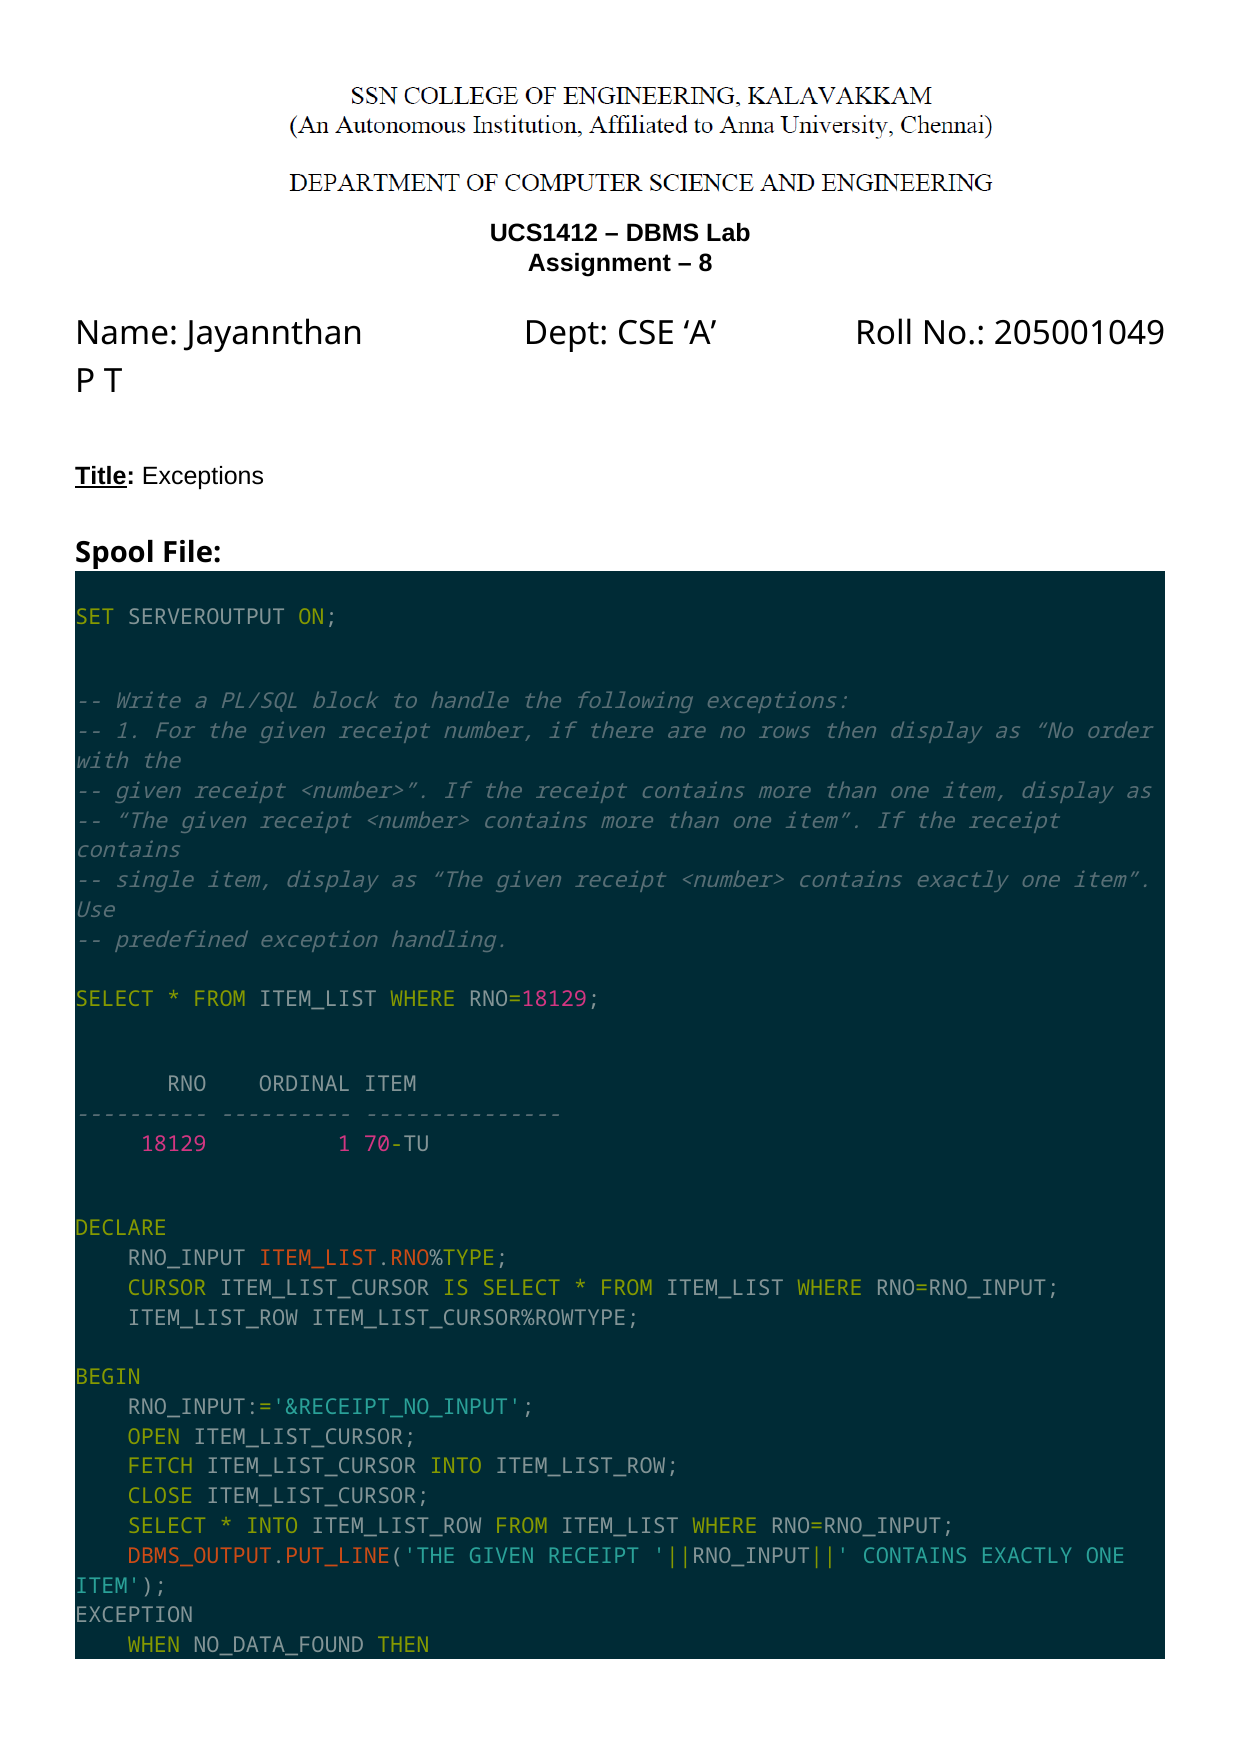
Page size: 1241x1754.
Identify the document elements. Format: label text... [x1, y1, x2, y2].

picture [165, 75, 1075, 216]
text CURSOR ITEM_LIST_CURSOR IS SELECT * FROM ITEM_LIST WHERE RNO=RNO_INPUT; [75, 1272, 1165, 1301]
text Spool File: [75, 531, 1165, 571]
text WHEN NO_DATA_FOUND THEN [75, 1629, 1165, 1659]
text RNO_INPUT:='&RECEIPT_NO_INPUT'; [75, 1391, 1165, 1421]
text DECLARE [75, 1212, 1165, 1242]
text CLOSE ITEM_LIST_CURSOR; [75, 1480, 1165, 1510]
text UCS1412 – DBMS Lab [75, 217, 1165, 246]
text RNO_INPUT ITEM_LIST.RNO%TYPE; [75, 1242, 1165, 1272]
text SET SERVEROUTPUT ON; [75, 601, 1165, 631]
text DBMS_OUTPUT.PUT_LINE('THE GIVEN RECEIPT '||RNO_INPUT||' CONTAINS EXACTLY ONE ITEM'); [75, 1540, 1165, 1599]
text SELECT * INTO ITEM_LIST_ROW FROM ITEM_LIST WHERE RNO=RNO_INPUT; [75, 1510, 1165, 1540]
text BEGIN [75, 1361, 1165, 1391]
text Name: Jayannthan P T [75, 309, 389, 402]
text Roll No.: 205001049 [851, 309, 1165, 354]
text -- given receipt <number>”. If the receipt contains more than one item, display as [75, 775, 1165, 804]
text Assignment – 8 [75, 248, 1165, 277]
text Dept: CSE ‘A’ [463, 309, 777, 354]
text -- predefined exception handling. [75, 924, 1165, 953]
text OPEN ITEM_LIST_CURSOR; [75, 1421, 1165, 1450]
text -- Write a PL/SQL block to handle the following exceptions: [75, 685, 1165, 715]
text RNO ORDINAL ITEM [75, 1068, 1165, 1098]
text -- “The given receipt <number> contains more than one item”. If the receipt contains [75, 804, 1165, 864]
text -- single item, display as “The given receipt <number> contains exactly one item”. Use [75, 864, 1165, 924]
text SELECT * FROM ITEM_LIST WHERE RNO=18129; [75, 983, 1165, 1013]
text ITEM_LIST_ROW ITEM_LIST_CURSOR%ROWTYPE; [75, 1301, 1165, 1331]
text -- 1. For the given receipt number, if there are no rows then display as “No order with the [75, 715, 1165, 775]
text Title: Exceptions [75, 461, 1165, 490]
text FETCH ITEM_LIST_CURSOR INTO ITEM_LIST_ROW; [75, 1450, 1165, 1480]
text EXCEPTION [75, 1599, 1165, 1629]
text ---------- ---------- --------------- [75, 1098, 1165, 1127]
text 18129 1 70-TU [75, 1127, 1165, 1157]
